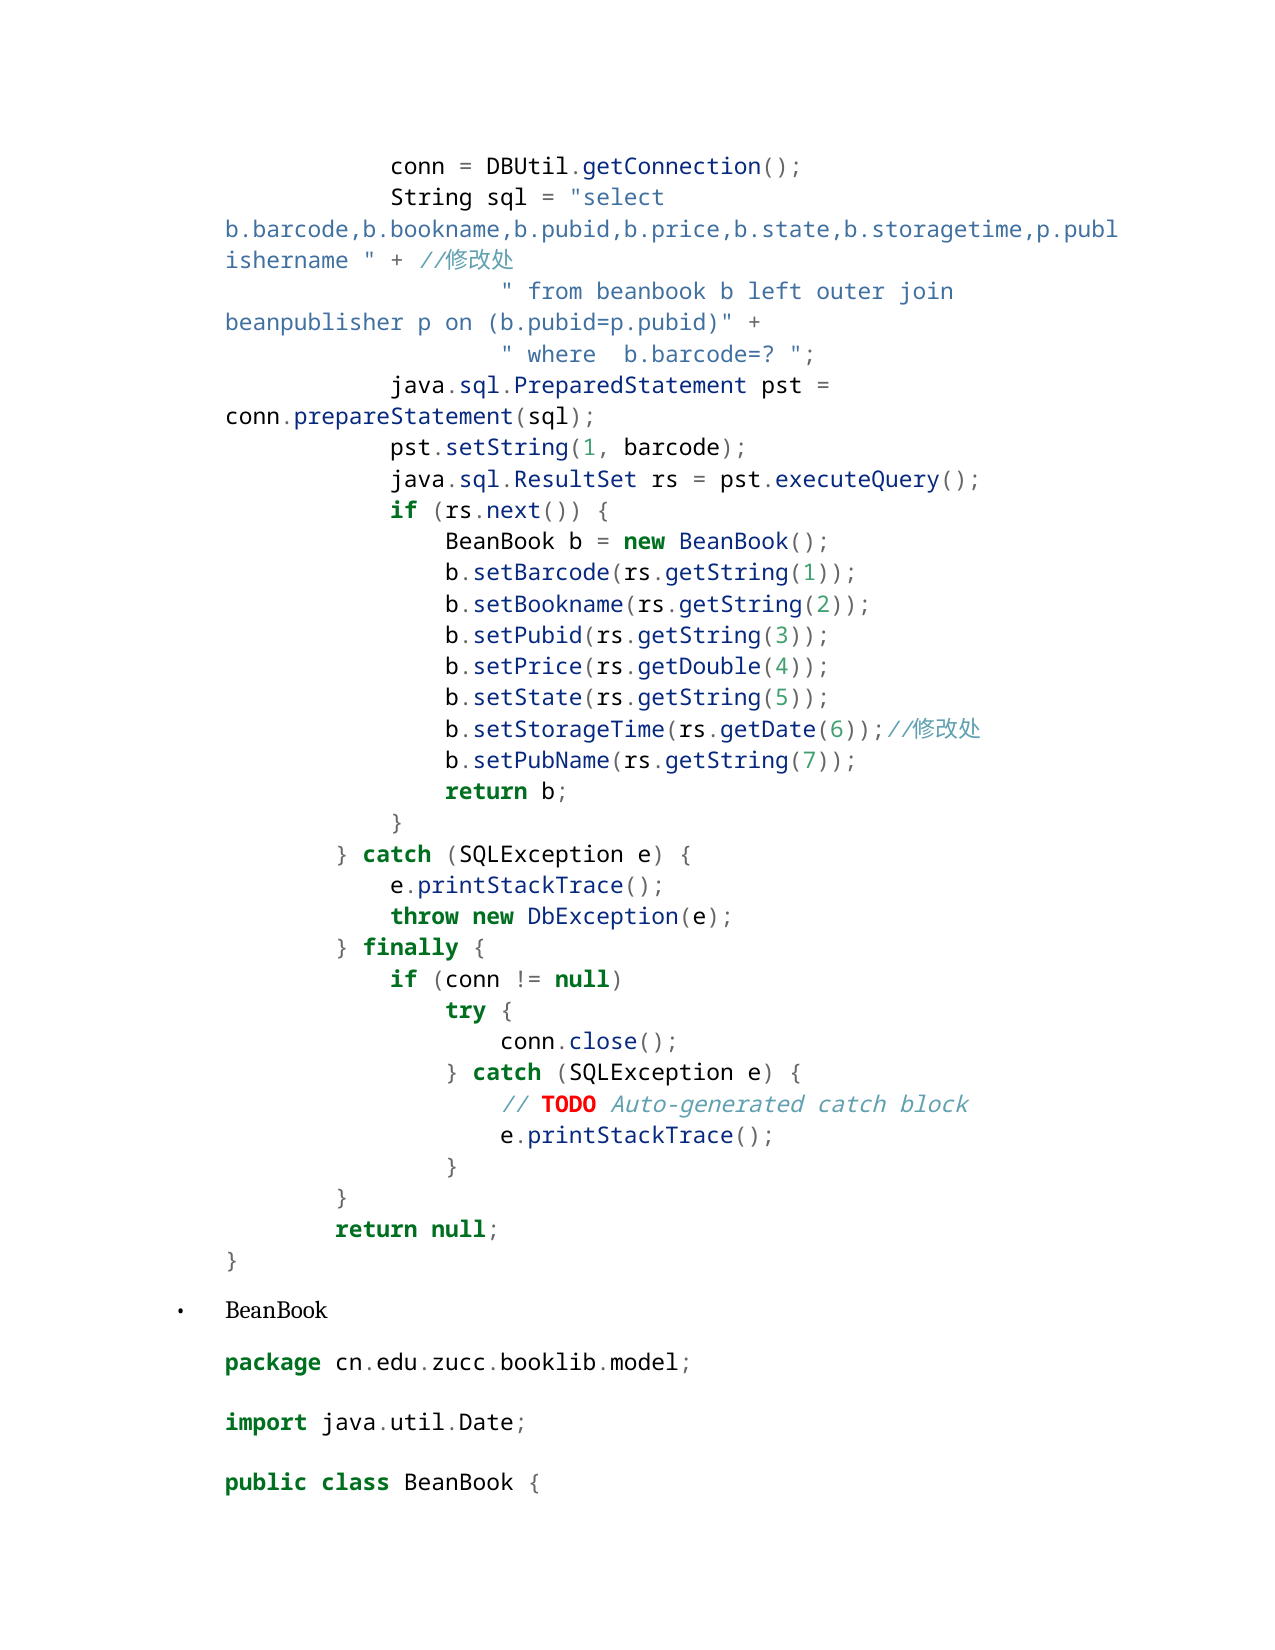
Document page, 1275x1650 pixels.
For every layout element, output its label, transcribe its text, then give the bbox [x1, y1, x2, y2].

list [175, 150, 1125, 1275]
list BeanBook [175, 1296, 1125, 1324]
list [175, 1345, 1125, 1497]
